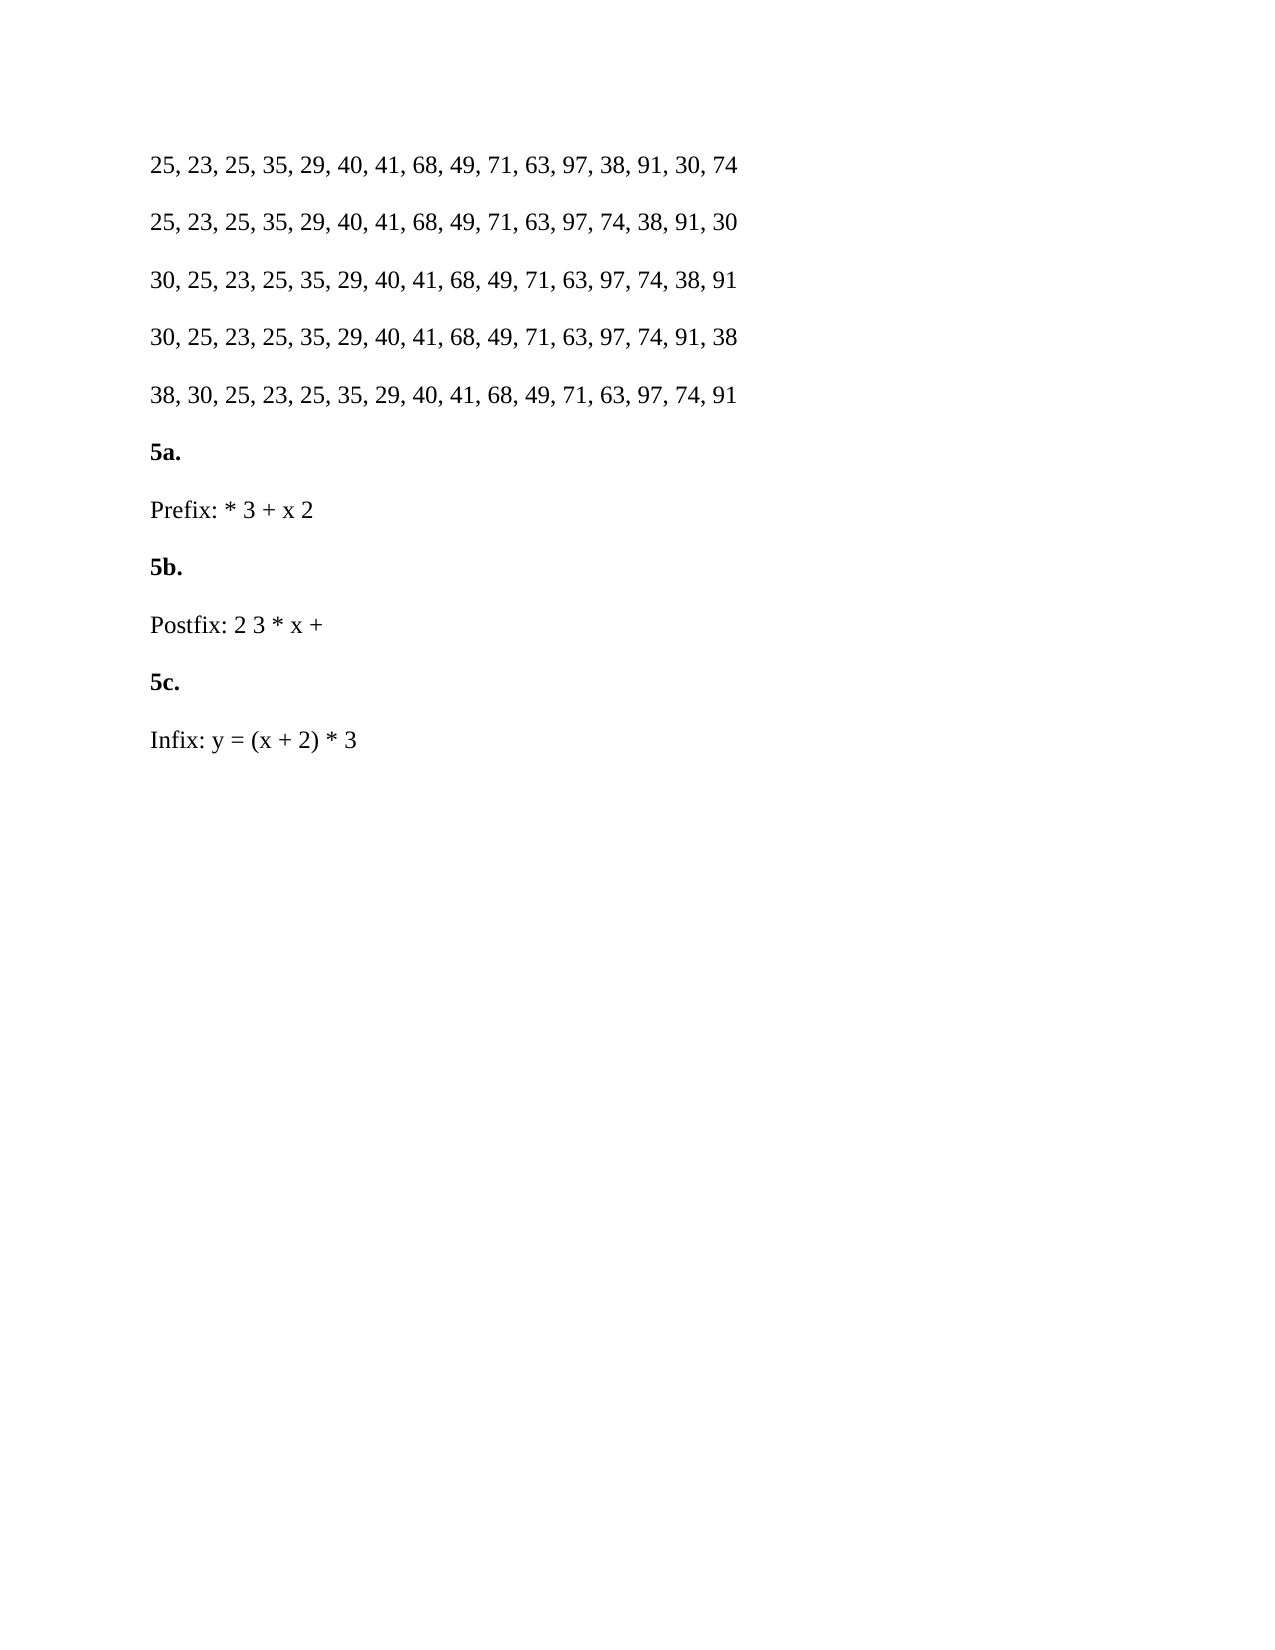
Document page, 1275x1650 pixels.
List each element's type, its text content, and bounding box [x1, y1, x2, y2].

text 5a. [150, 437, 1125, 466]
text 38, 30, 25, 23, 25, 35, 29, 40, 41, 68, 49, 71, 63, 97, 74, 91 [150, 380, 1125, 409]
text Postfix: 2 3 * x + [150, 610, 1125, 639]
text Infix: y = (x + 2) * 3 [150, 725, 1125, 754]
text 25, 23, 25, 35, 29, 40, 41, 68, 49, 71, 63, 97, 38, 91, 30, 74 [150, 150, 1125, 179]
text Prefix: * 3 + x 2 [150, 495, 1125, 524]
text 25, 23, 25, 35, 29, 40, 41, 68, 49, 71, 63, 97, 74, 38, 91, 30 [150, 207, 1125, 236]
text 30, 25, 23, 25, 35, 29, 40, 41, 68, 49, 71, 63, 97, 74, 38, 91 [150, 265, 1125, 294]
text 30, 25, 23, 25, 35, 29, 40, 41, 68, 49, 71, 63, 97, 74, 91, 38 [150, 322, 1125, 351]
text 5b. [150, 552, 1125, 581]
text 5c. [150, 667, 1125, 696]
